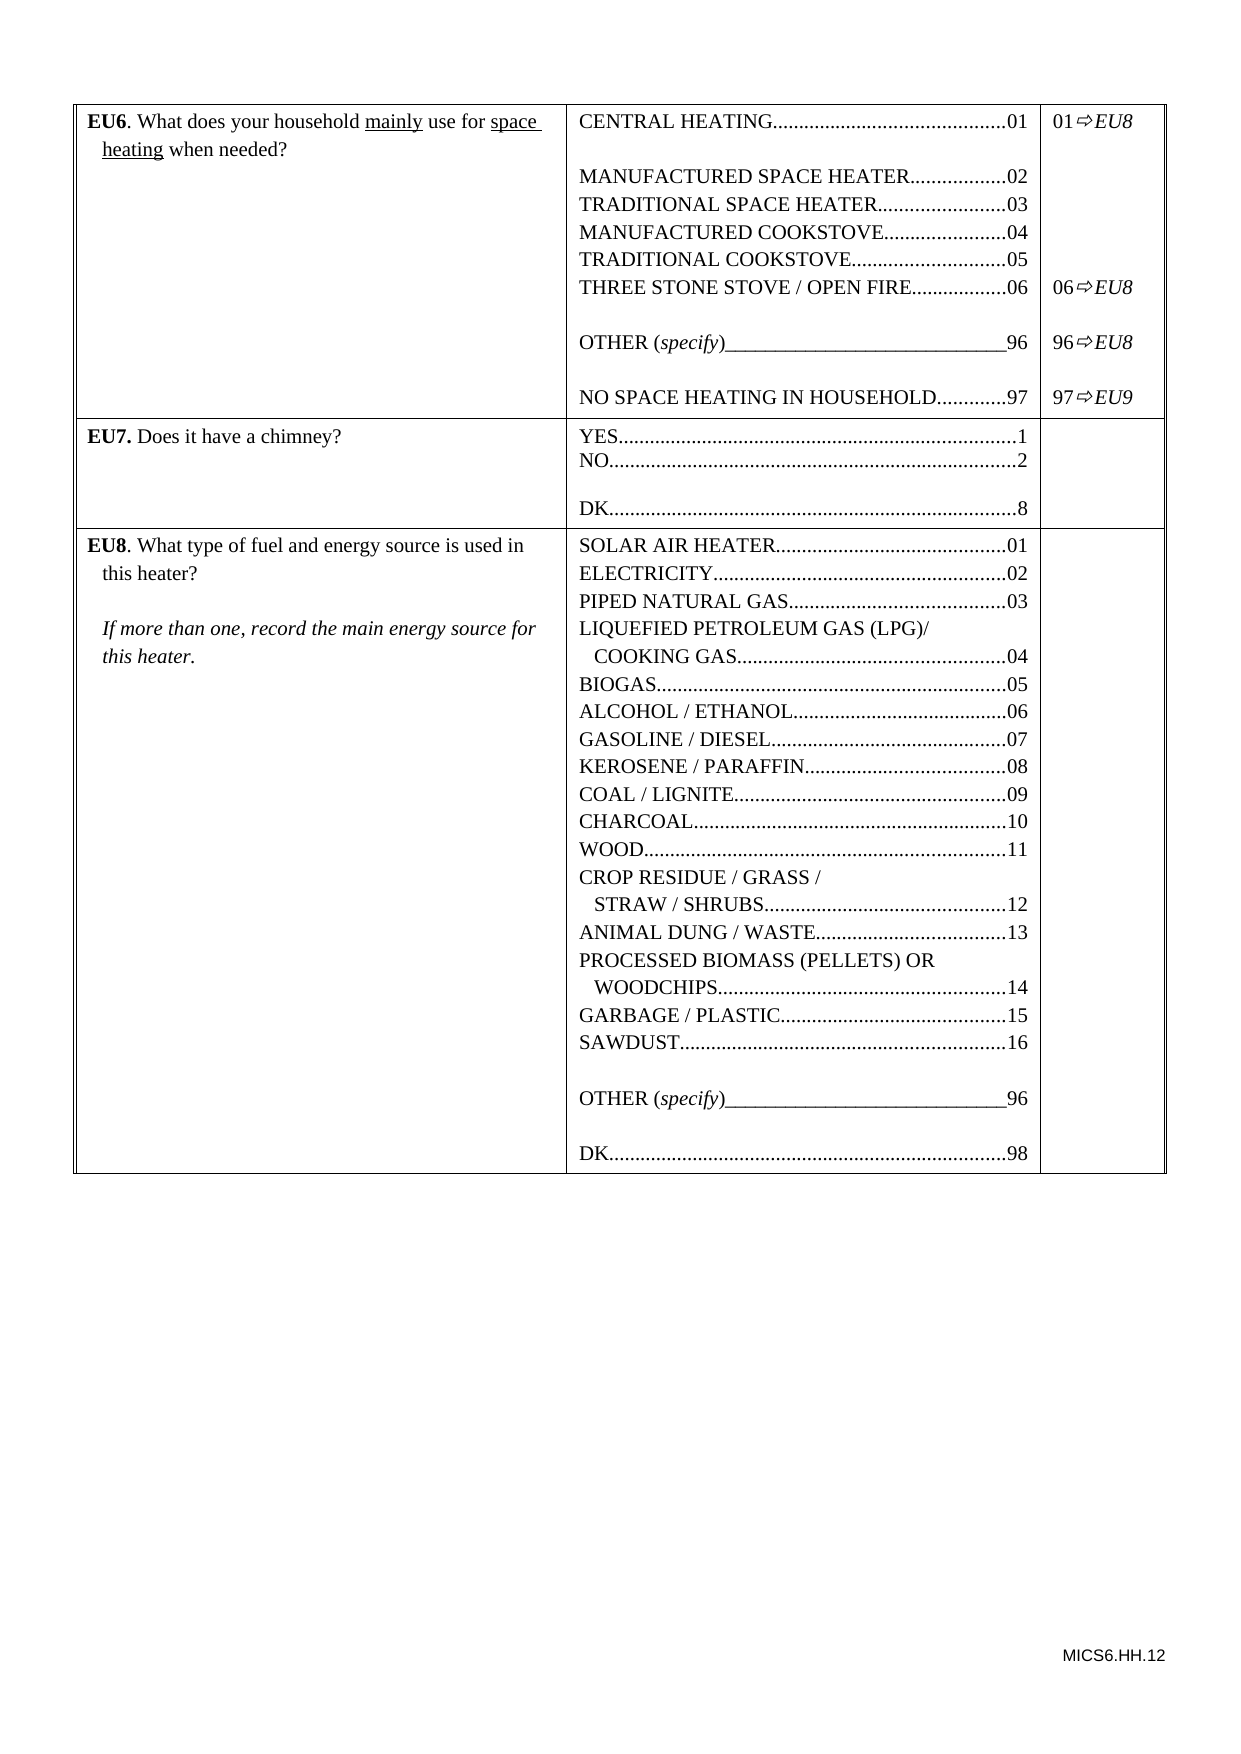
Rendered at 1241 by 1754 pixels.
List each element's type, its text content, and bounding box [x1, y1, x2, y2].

table_cell central heating 01 manufactured space heater 02 traditional space heater 03 manufactured cookstove 04 traditional cookstove 05 three stone stove / open fire 06 Other (specify) 96 No space heating in household 97 [567, 105, 1040, 418]
table_cell [1041, 419, 1164, 528]
table_cell 01EU8 06EU8 96EU8 97EU9 [1041, 105, 1164, 418]
table_cell EU6. What does your household mainly use for space heating when needed? [77, 105, 566, 418]
table_cell EU8. What type of fuel and energy source is used in this heater? If more than one, record the main energy source for this heater. [77, 529, 566, 1173]
table_cell YES 1 NO 2 DK 8 [567, 419, 1040, 528]
table_cell EU7. Does it have a chimney? [77, 419, 566, 528]
table_cell Solar air heater 01 electricity 02 piped natural gas 03 Liquefied Petroleum Gas (LPG)/ cooking gas 04 Biogas 05 alcohol / Ethanol 06 gasoline / diesel 07 Kerosene / paraffin 08 Coal / Lignite 09 Charcoal 10 Wood 11 Crop residue / grass / Straw / Shrubs 12 Animal dung / waste 13 Processed biomass (pellets) or Woodchips 14 Garbage / Plastic 15 sawdust 16 Other (specify) 96 DK 98 [567, 529, 1040, 1173]
table_cell [1041, 529, 1164, 1173]
